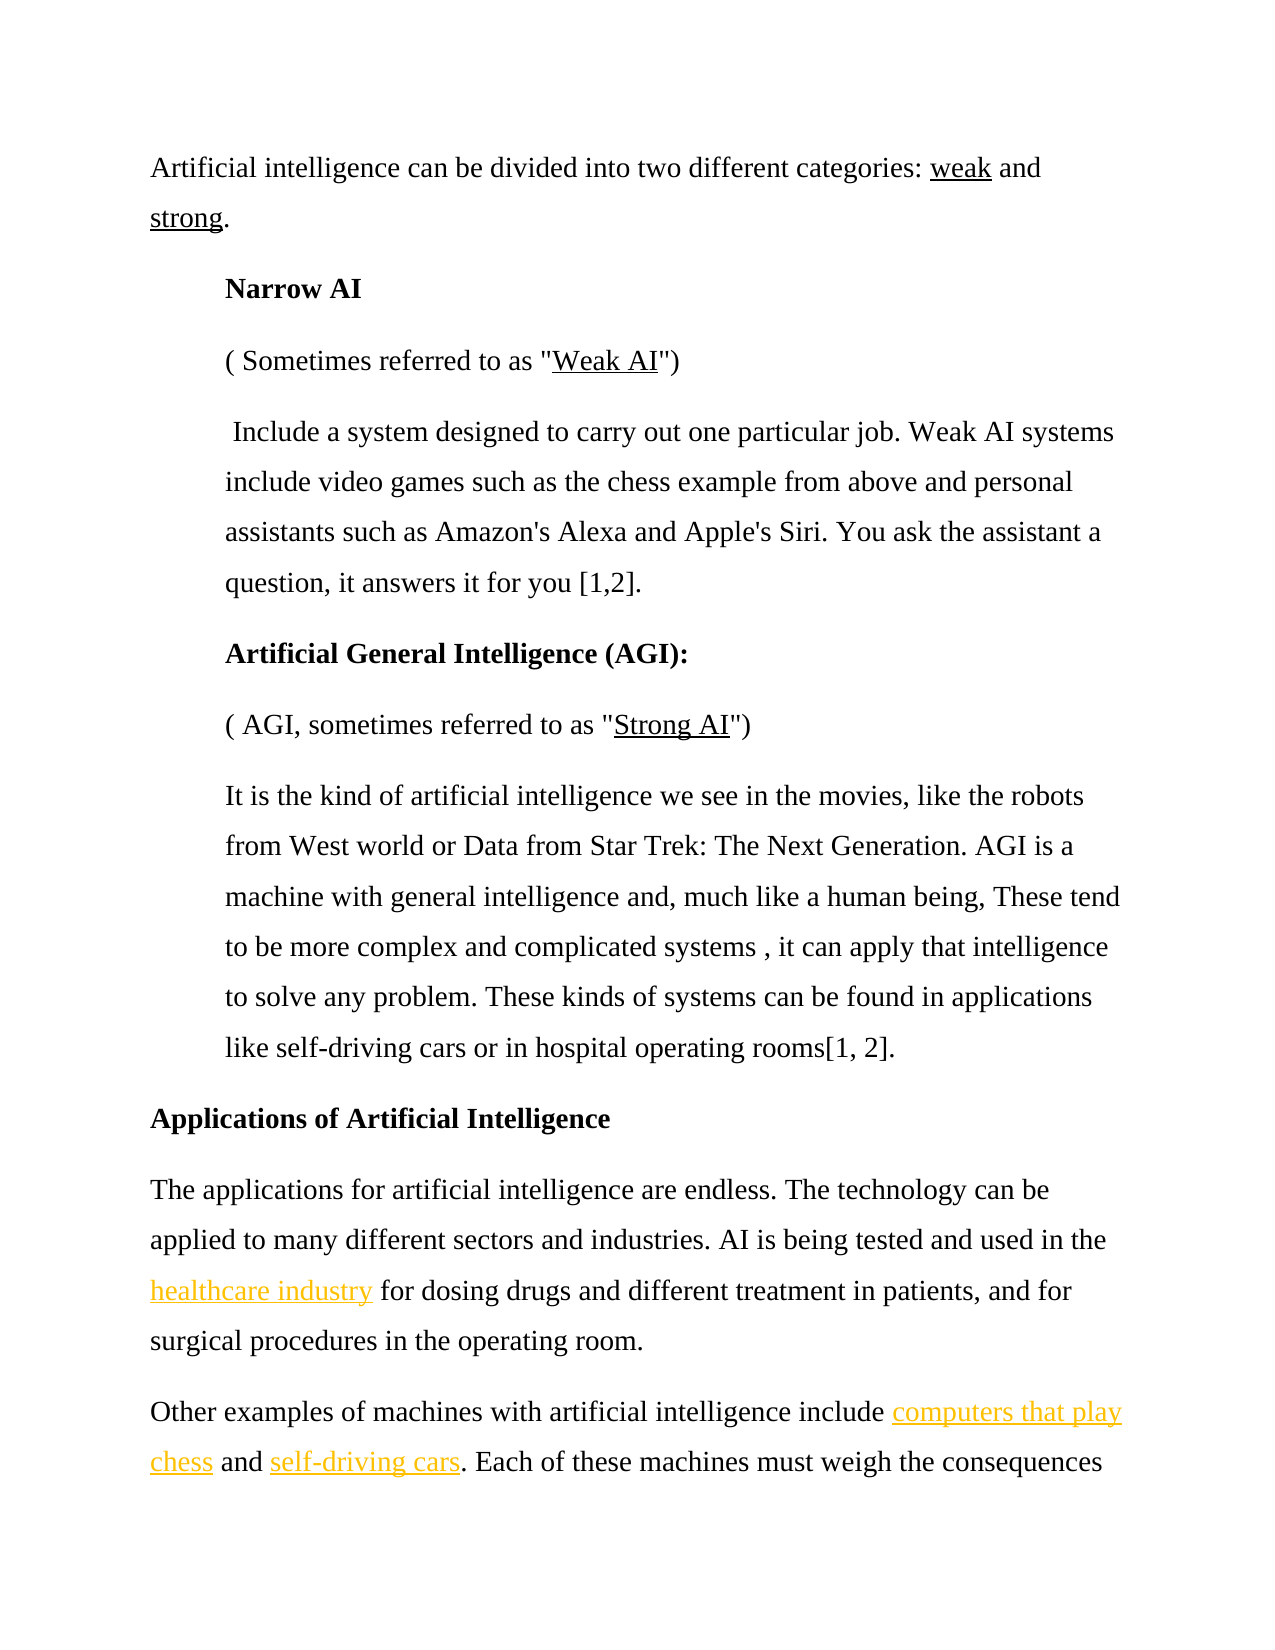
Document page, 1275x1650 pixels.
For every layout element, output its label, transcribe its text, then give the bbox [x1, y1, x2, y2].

text Artificial General Intelligence (AGI): [225, 636, 1125, 669]
text ( AGI, sometimes referred to as "Strong AI") [225, 707, 1125, 741]
text Artificial intelligence can be divided into two different categories: weak and strong. [150, 150, 1125, 234]
text The applications for artificial intelligence are endless. The technology can be applied to many different sectors and industries. AI is being tested and used in the healthcare industry for dosing drugs and different treatment in patients, and for surgical procedures in the operating room. [150, 1172, 1125, 1356]
text Applications of Artificial Intelligence [150, 1101, 1125, 1134]
text ( Sometimes referred to as "Weak AI") [225, 343, 1125, 376]
text It is the kind of artificial intelligence we see in the movies, like the robots from West world or Data from Star Trek: The Next Generation. AGI is a machine with general intelligence and, much like a human being, These tend to be more complex and complicated systems , it can apply that intelligence to solve any problem. These kinds of systems can be found in applications like self-driving cars or in hospital operating rooms[1, 2]. [225, 778, 1125, 1063]
text Include a system designed to carry out one particular job. Weak AI systems include video games such as the chess example from above and personal assistants such as Amazon's Alexa and Apple's Siri. You ask the assistant a question, it answers it for you [1,2]. [225, 414, 1125, 598]
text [150, 1394, 1125, 1478]
text Narrow AI [225, 271, 1125, 305]
